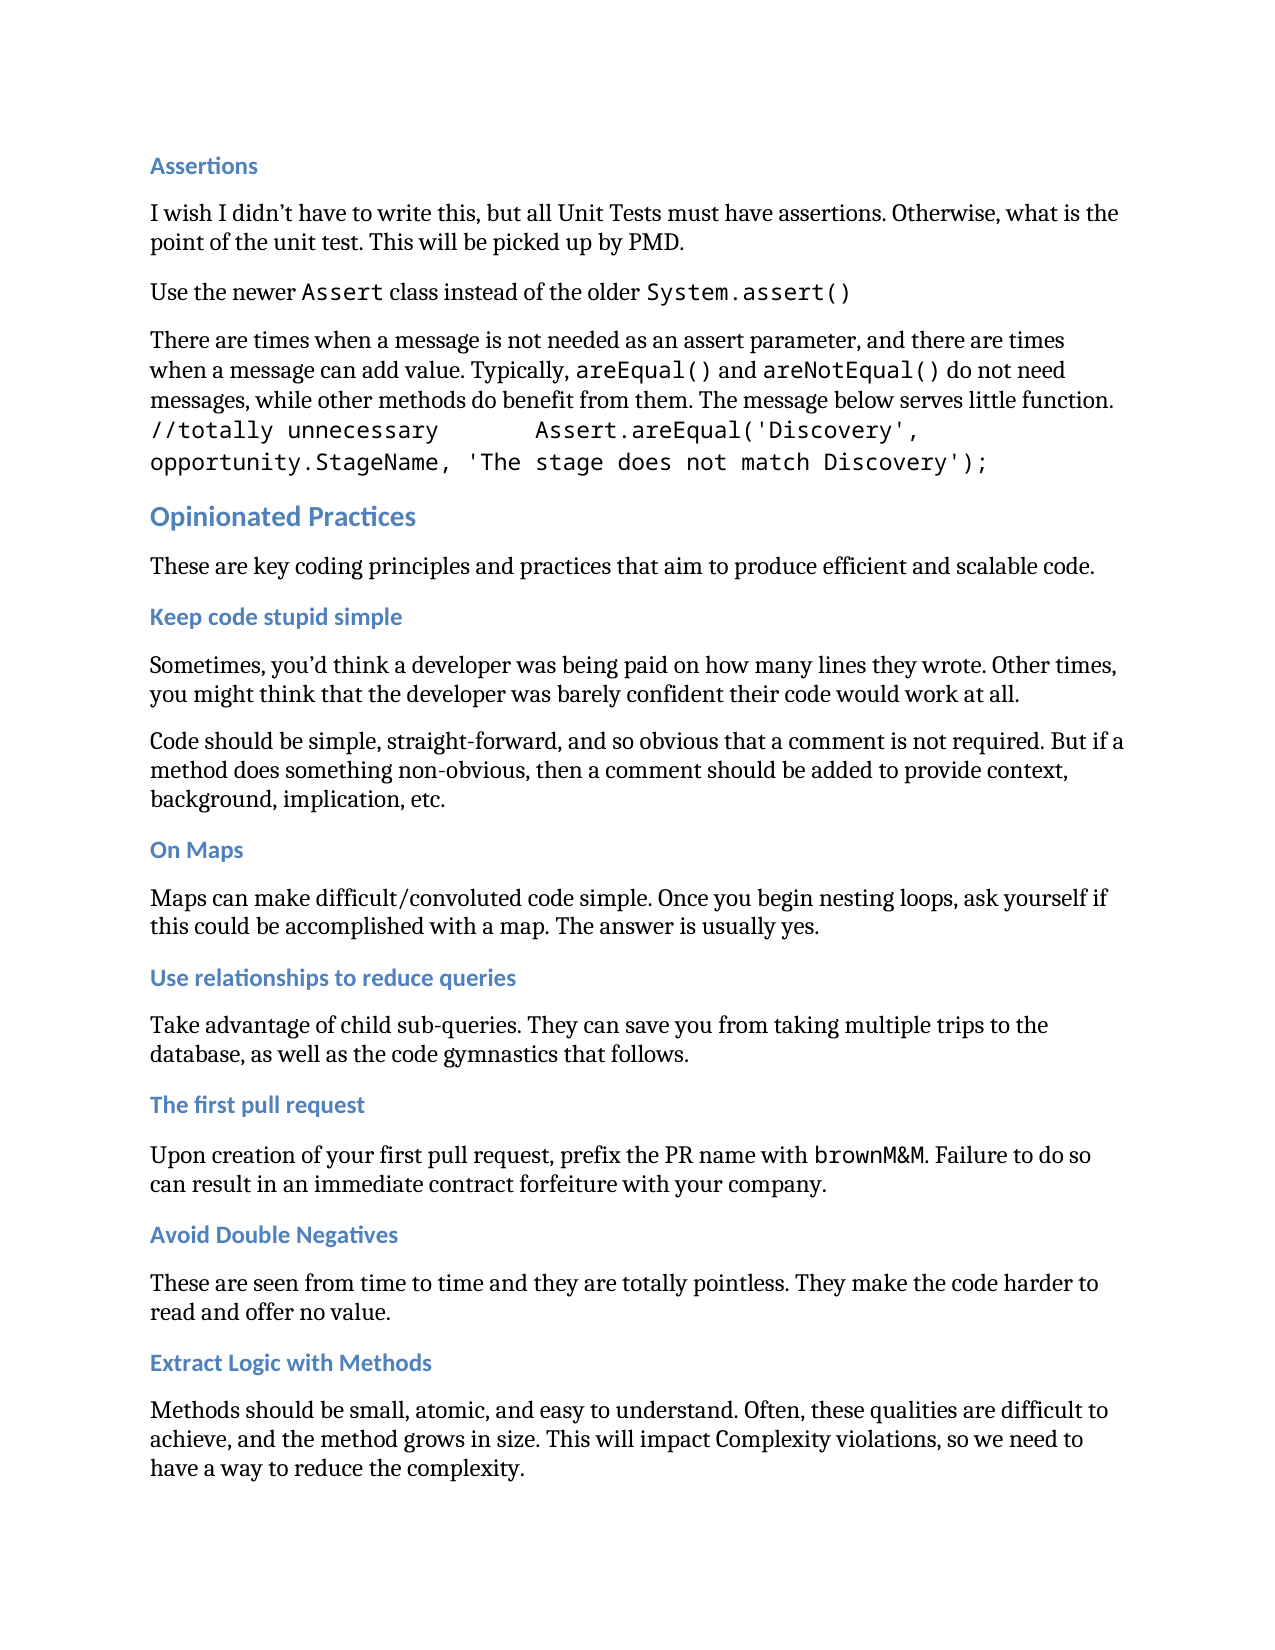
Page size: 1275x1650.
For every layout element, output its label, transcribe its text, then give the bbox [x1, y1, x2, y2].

text There are times when a message is not needed as an assert parameter, and there are times when a message can add value. Typically, areEqual() and areNotEqual() do not need messages, while other methods do benefit from them. The message below serves little function. //totally unnecessary Assert.areEqual('Discovery', opportunity.StageName, 'The stage does not match Discovery'); [150, 326, 1125, 477]
text Use the newer Assert class instead of the older System.assert() [150, 276, 1125, 307]
subtitle Extract Logic with Methods [150, 1347, 1125, 1378]
text Code should be simple, straight-forward, and so obvious that a comment is not required. But if a method does something non-obvious, then a comment should be added to provide context, background, implication, etc. [150, 727, 1125, 813]
text These are seen from time to time and they are totally pointless. They make the code harder to read and offer no value. [150, 1269, 1125, 1326]
subtitle Opinionated Practices [150, 498, 1125, 533]
text Methods should be small, atomic, and easy to understand. Often, these qualities are difficult to achieve, and the method grows in size. This will impact Complexity violations, so we need to have a way to reduce the complexity. [150, 1396, 1125, 1483]
subtitle Avoid Double Negatives [150, 1219, 1125, 1250]
subtitle Use relationships to reduce queries [150, 962, 1125, 992]
text Maps can make difficult/convoluted code simple. Once you begin nesting loops, ask yourself if this could be accomplished with a map. The answer is usually yes. [150, 883, 1125, 941]
subtitle Assertions [150, 150, 1125, 181]
text I wish I didn’t have to write this, but all Unit Tests must have assertions. Otherwise, what is the point of the unit test. This will be picked up by PMD. [150, 199, 1125, 257]
subtitle Keep code stupid simple [150, 602, 1125, 632]
subtitle On Maps [150, 834, 1125, 865]
subtitle The first pull request [150, 1089, 1125, 1120]
text Sometimes, you’d think a developer was being paid on how many lines they wrote. Other times, you might think that the developer was barely confident their code would work at all. [150, 651, 1125, 708]
text Take advantage of child sub-queries. They can save you from taking multiple trips to the database, as well as the code gymnastics that follows. [150, 1011, 1125, 1068]
text These are key coding principles and practices that aim to produce efficient and scalable code. [150, 552, 1125, 581]
text Upon creation of your first pull request, prefix the PR name with brownM&M. Failure to do so can result in an immediate contract forfeiture with your company. [150, 1139, 1125, 1199]
